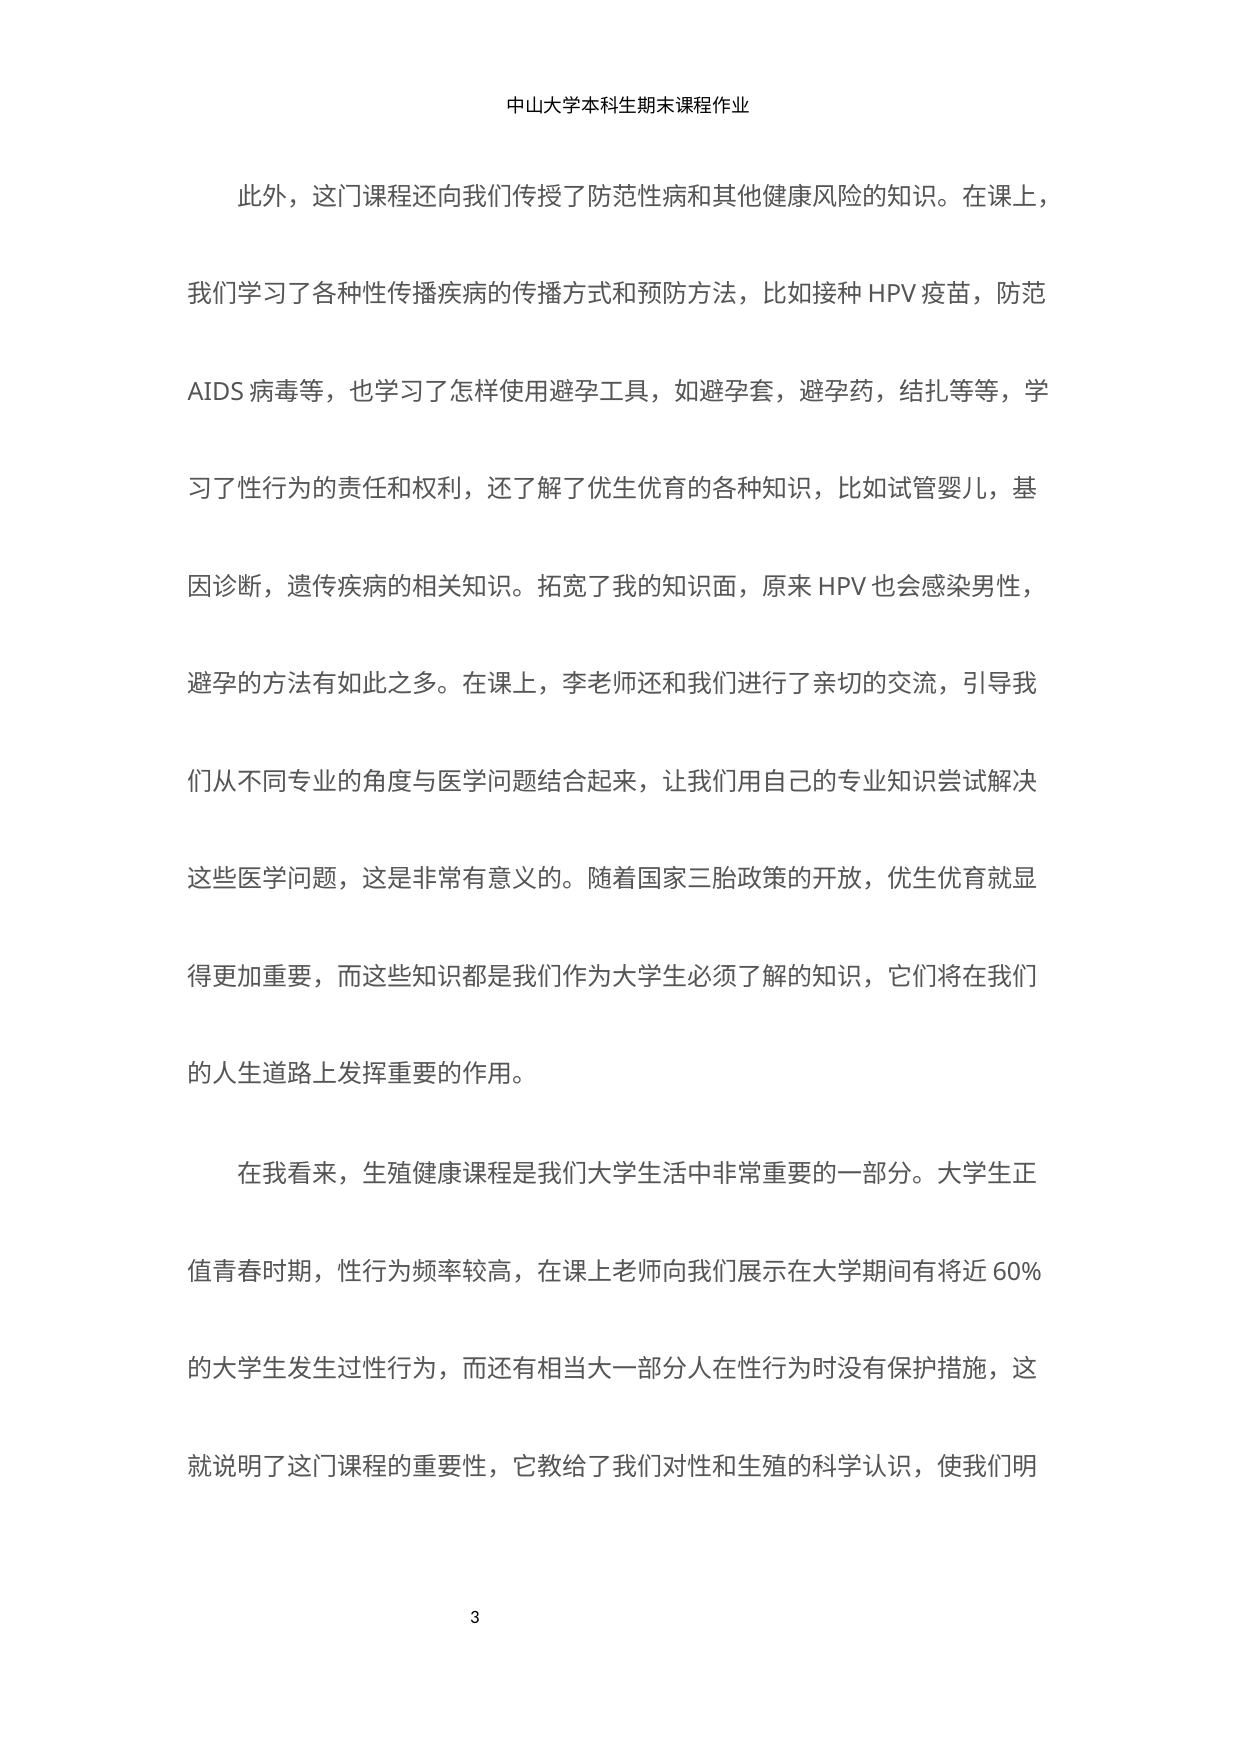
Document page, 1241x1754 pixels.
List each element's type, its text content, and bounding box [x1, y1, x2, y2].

text 此外，这门课程还向我们传授了防范性病和其他健康风险的知识。在课上，我们学习了各种性传播疾病的传播方式和预防方法，比如接种HPV疫苗，防范AIDS病毒等，也学习了怎样使用避孕工具，如避孕套，避孕药，结扎等等，学习了性行为的责任和权利，还了解了优生优育的各种知识，比如试管婴儿，基因诊断，遗传疾病的相关知识。拓宽了我的知识面，原来HPV也会感染男性，避孕的方法有如此之多。在课上，李老师还和我们进行了亲切的交流，引导我们从不同专业的角度与医学问题结合起来，让我们用自己的专业知识尝试解决这些医学问题，这是非常有意义的。随着国家三胎政策的开放，优生优育就显得更加重要，而这些知识都是我们作为大学生必须了解的知识，它们将在我们的人生道路上发挥重要的作用。 [187, 162, 1053, 1104]
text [187, 1139, 1053, 1497]
